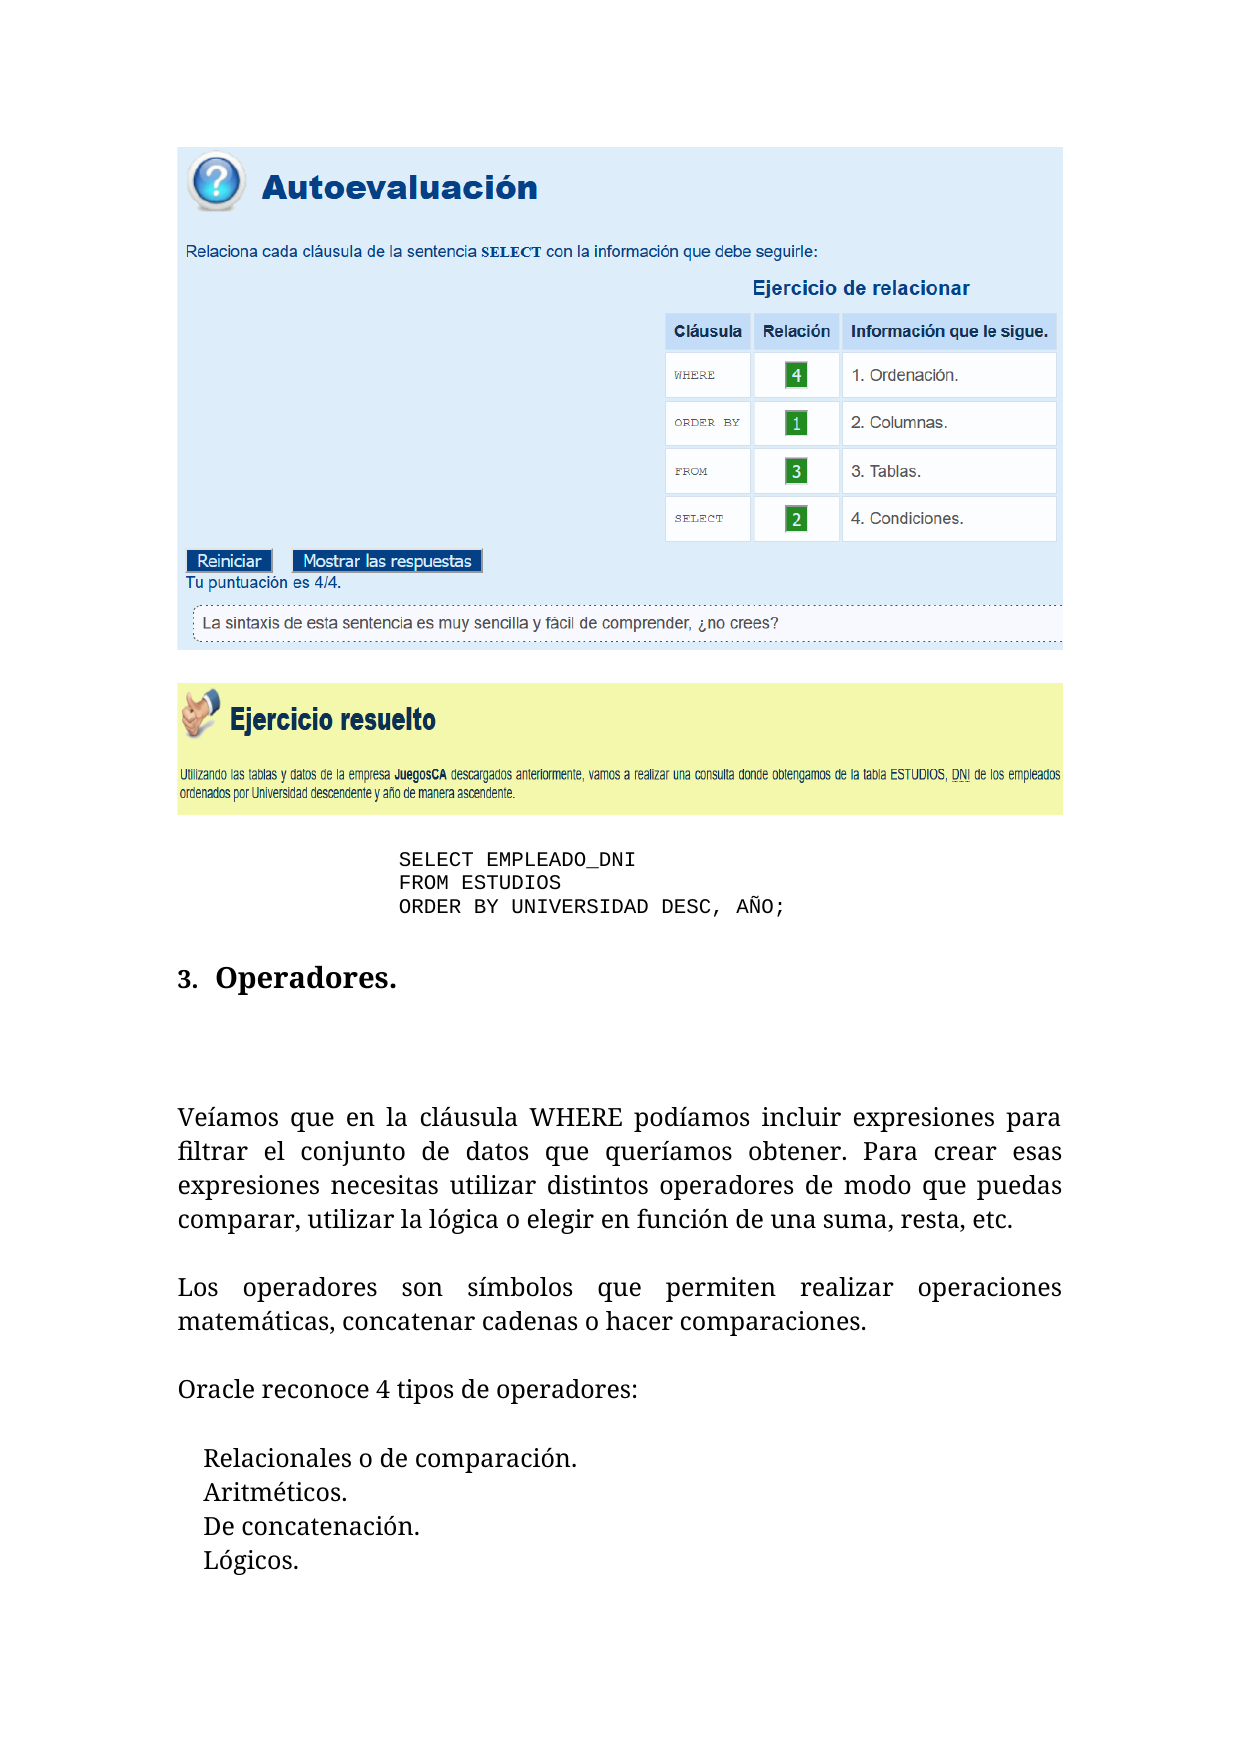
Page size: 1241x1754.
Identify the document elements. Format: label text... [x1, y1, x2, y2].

picture [177, 683, 1063, 815]
text Lógicos. [177, 1542, 1063, 1576]
picture [177, 147, 1063, 650]
text Oracle reconoce 4 tipos de operadores: [177, 1372, 1063, 1406]
text Veíamos que en la cláusula WHERE podíamos incluir expresiones para filtrar el conjunto de datos que queríamos obtener. Para crear esas expresiones necesitas utilizar distintos operadores de modo que puedas comparar, utilizar la lógica o elegir en función de una suma, resta, etc. [177, 1099, 1063, 1236]
text ORDER BY UNIVERSIDAD DESC, AÑO; [398, 896, 1063, 919]
text De concatenación. [177, 1508, 1063, 1542]
text FROM ESTUDIOS [398, 872, 1063, 896]
subtitle Operadores. [177, 958, 1063, 997]
text SELECT EMPLEADO_DNI [398, 848, 1063, 872]
text Relacionales o de comparación. [177, 1440, 1063, 1474]
text Aritméticos. [177, 1474, 1063, 1508]
text Los operadores son símbolos que permiten realizar operaciones matemáticas, concatenar cadenas o hacer comparaciones. [177, 1270, 1063, 1338]
